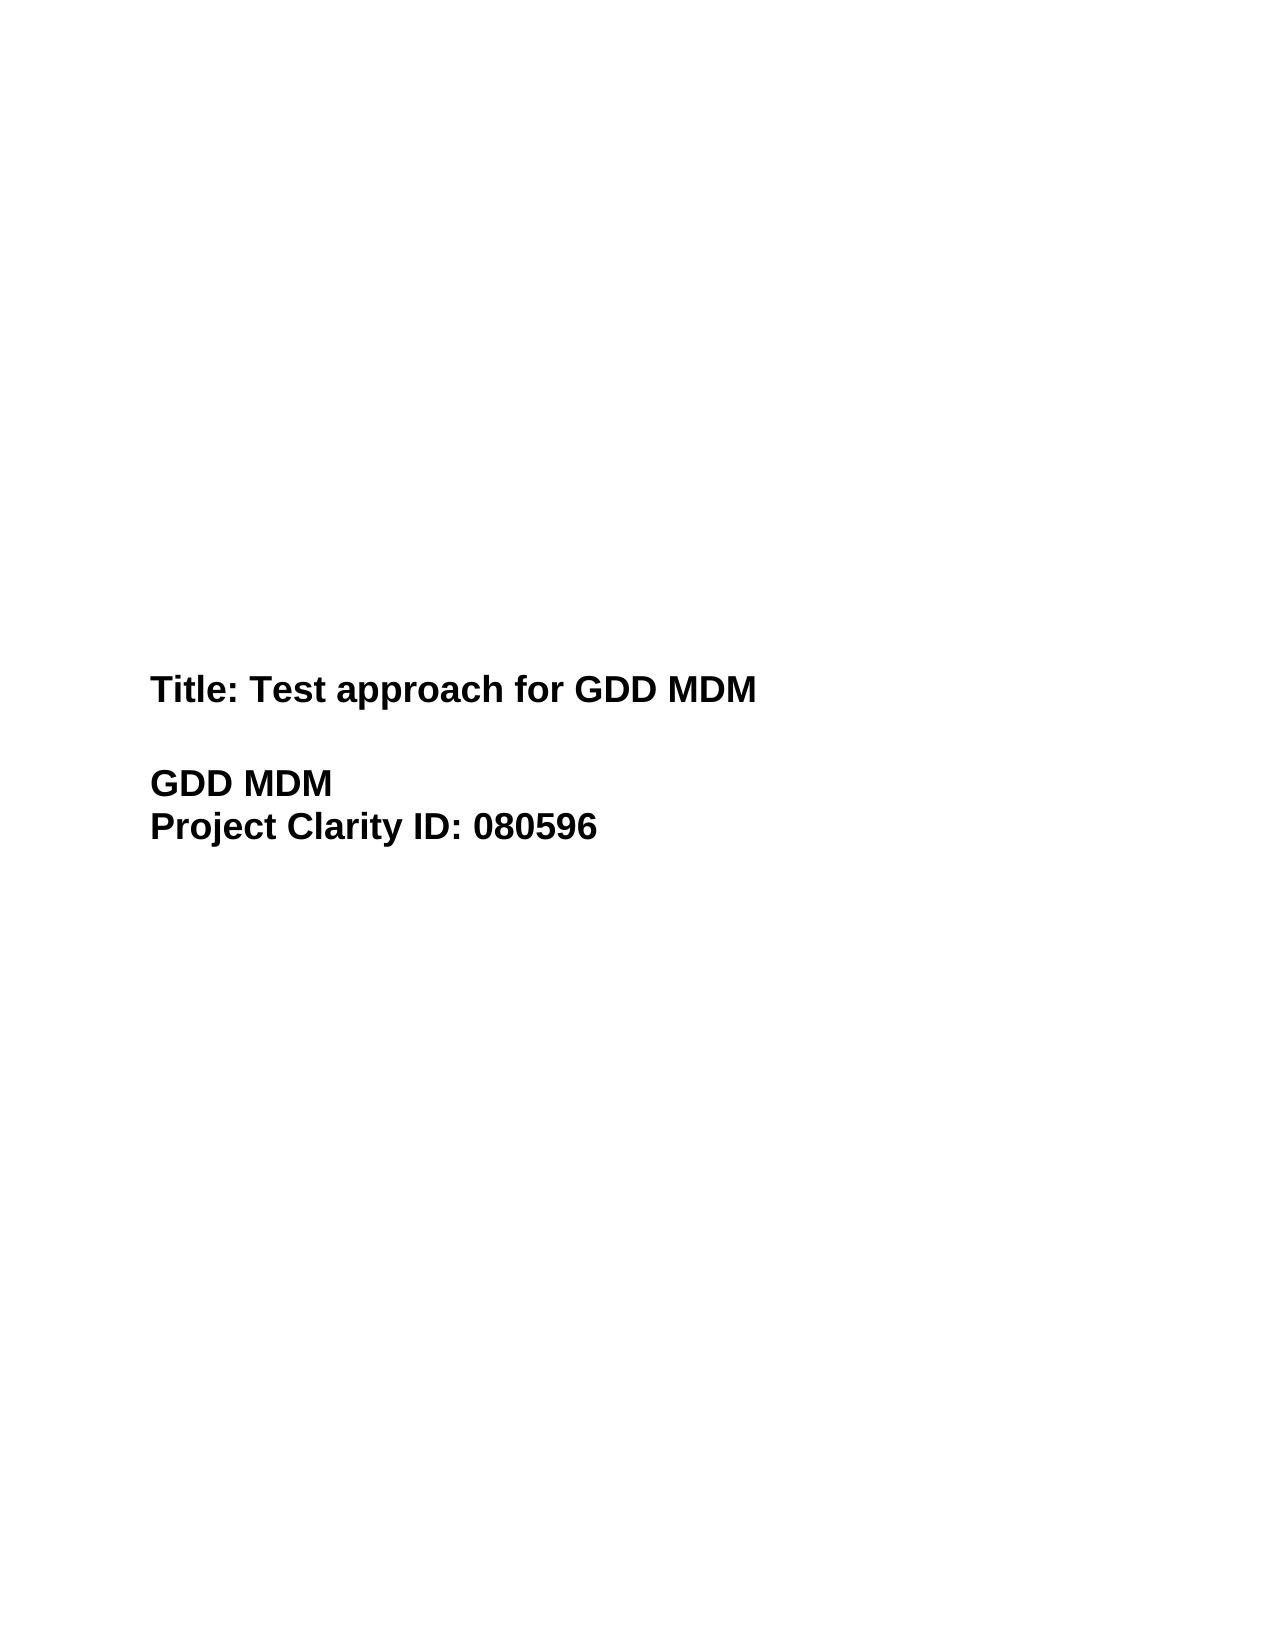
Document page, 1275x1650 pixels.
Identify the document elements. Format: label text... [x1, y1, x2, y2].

text Title: Test approach for GDD MDM [150, 667, 1125, 711]
text GDD MDM [150, 761, 1125, 804]
text Project Clarity ID: 080596 [150, 804, 1125, 847]
